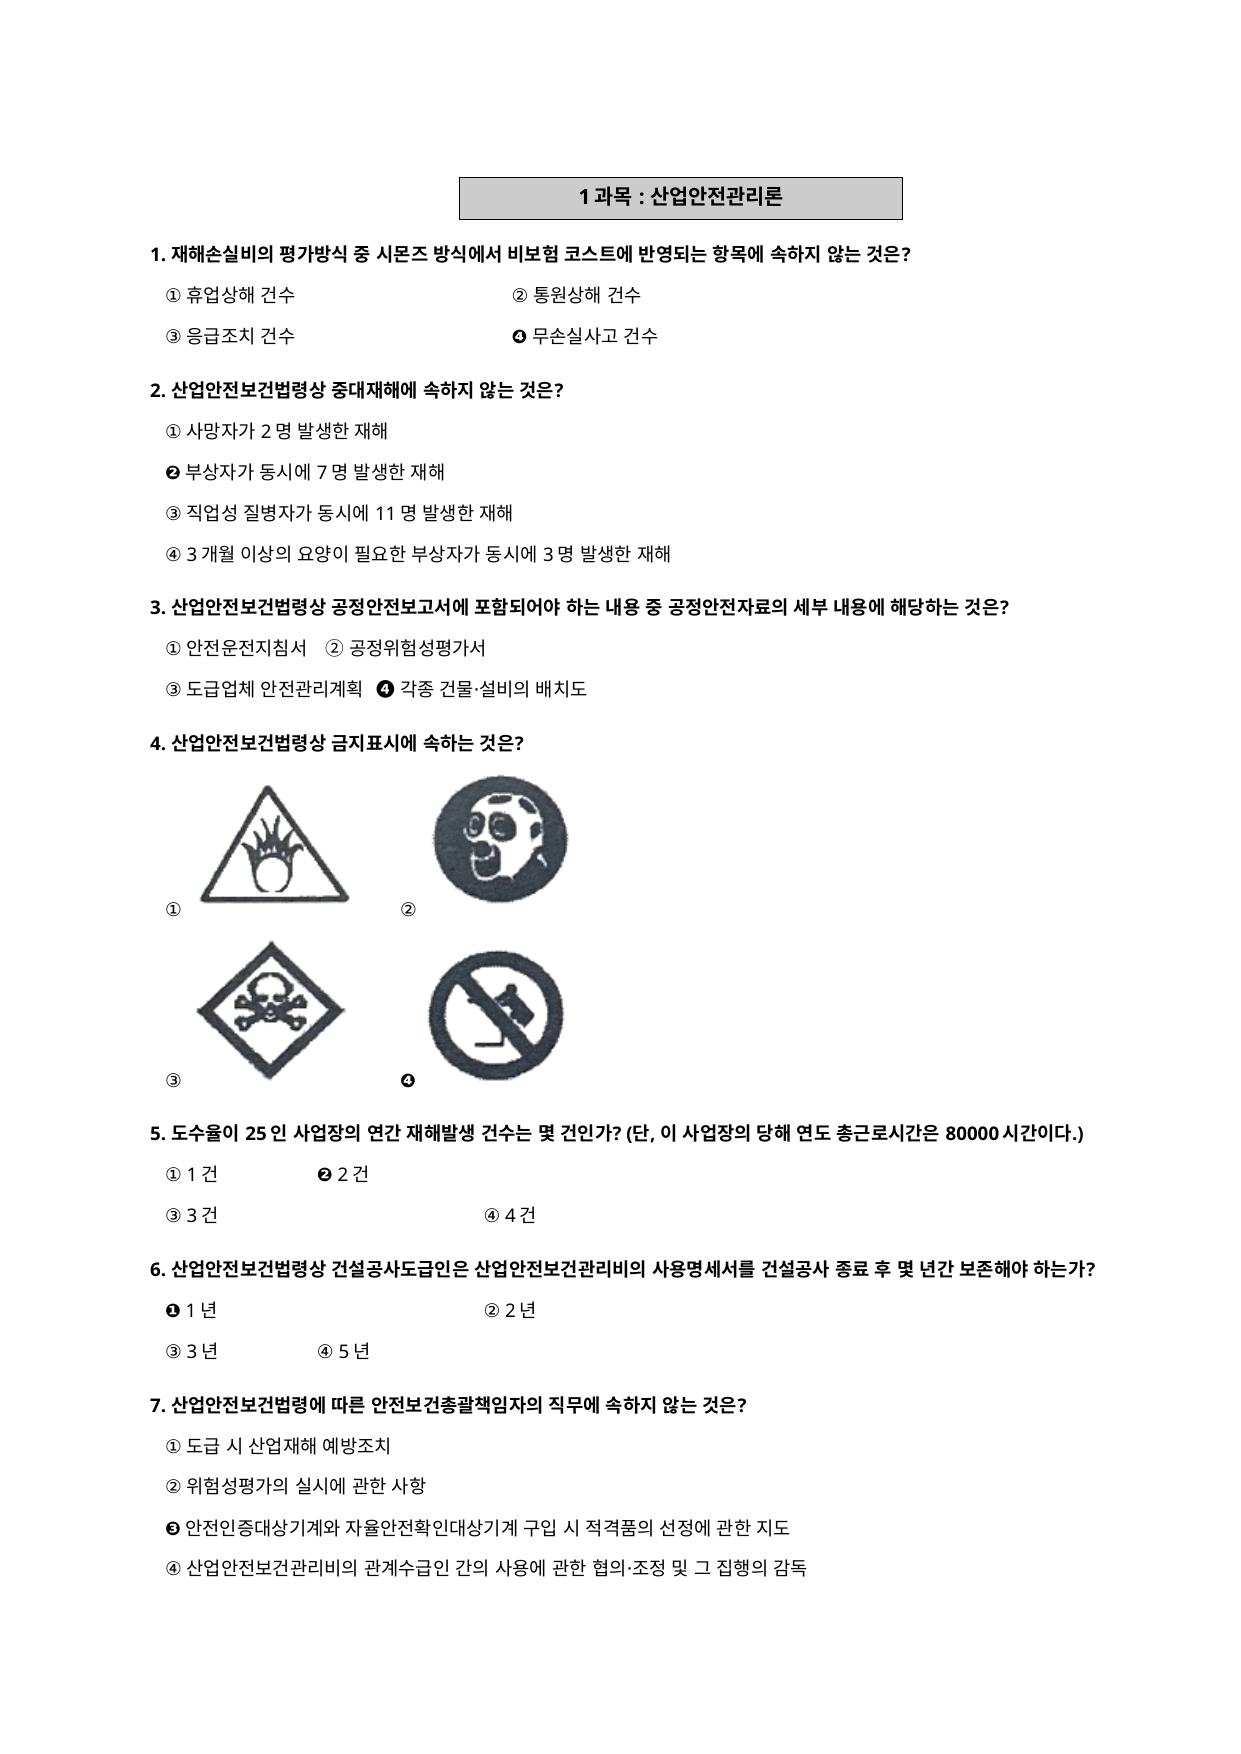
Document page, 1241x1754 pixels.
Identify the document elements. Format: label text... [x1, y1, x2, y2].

text ① 사망자가 2명 발생한 재해 [150, 417, 1090, 444]
text ① 휴업상해 건수 ② 통원상해 건수 [150, 281, 1090, 308]
text ① 안전운전지침서 ② 공정위험성평가서 [150, 634, 1090, 661]
text ① 도급 시 산업재해 예방조치 [150, 1431, 1090, 1458]
picture [186, 778, 362, 916]
text ③ 직업성 질병자가 동시에 11명 발생한 재해 [150, 498, 1090, 526]
text 6. 산업안전보건법령상 건설공사도급인은 산업안전보건관리비의 사용명세서를 건설공사 종료 후 몇 년간 보존해야 하는가? [150, 1254, 1090, 1282]
text ③ 도급업체 안전관리계획 ❹ 각종 건물·설비의 배치도 [150, 675, 1090, 702]
text ③ 응급조치 건수 ❹ 무손실사고 건수 [150, 322, 1090, 349]
picture [420, 941, 571, 1087]
picture [421, 769, 583, 916]
text ③ 3건 ④ 4건 [150, 1201, 1090, 1228]
text ① 1건 ❷ 2건 [150, 1160, 1090, 1187]
text 7. 산업안전보건법령에 따른 안전보건총괄책임자의 직무에 속하지 않는 것은? [150, 1390, 1090, 1417]
text 4. 산업안전보건법령상 금지표시에 속하는 것은? [150, 728, 1090, 755]
text 3. 산업안전보건법령상 공정안전보고서에 포함되어야 하는 내용 중 공정안전자료의 세부 내용에 해당하는 것은? [150, 593, 1090, 620]
text ④ 3개월 이상의 요양이 필요한 부상자가 동시에 3명 발생한 재해 [150, 539, 1090, 567]
text 1. 재해손실비의 평가방식 중 시몬즈 방식에서 비보험 코스트에 반영되는 항목에 속하지 않는 것은? [150, 240, 1090, 267]
text ② 위험성평가의 실시에 관한 사항 [150, 1472, 1090, 1499]
text ❷ 부상자가 동시에 7명 발생한 재해 [150, 458, 1090, 485]
text ❸ 안전인증대상기계와 자율안전확인대상기계 구입 시 적격품의 선정에 관한 지도 [150, 1513, 1090, 1540]
picture [186, 935, 354, 1087]
text ③ 3년 ④ 5년 [150, 1337, 1090, 1364]
text 2. 산업안전보건법령상 중대재해에 속하지 않는 것은? [150, 376, 1090, 403]
text 5. 도수율이 25인 사업장의 연간 재해발생 건수는 몇 건인가? (단, 이 사업장의 당해 연도 총근로시간은 80000시간이다.) [150, 1119, 1090, 1146]
text ❶ 1년 ② 2년 [150, 1296, 1090, 1323]
table_header 1과목 : 산업안전관리론 [460, 178, 902, 219]
text ④ 산업안전보건관리비의 관계수급인 간의 사용에 관한 협의·조정 및 그 집행의 감독 [150, 1554, 1090, 1581]
